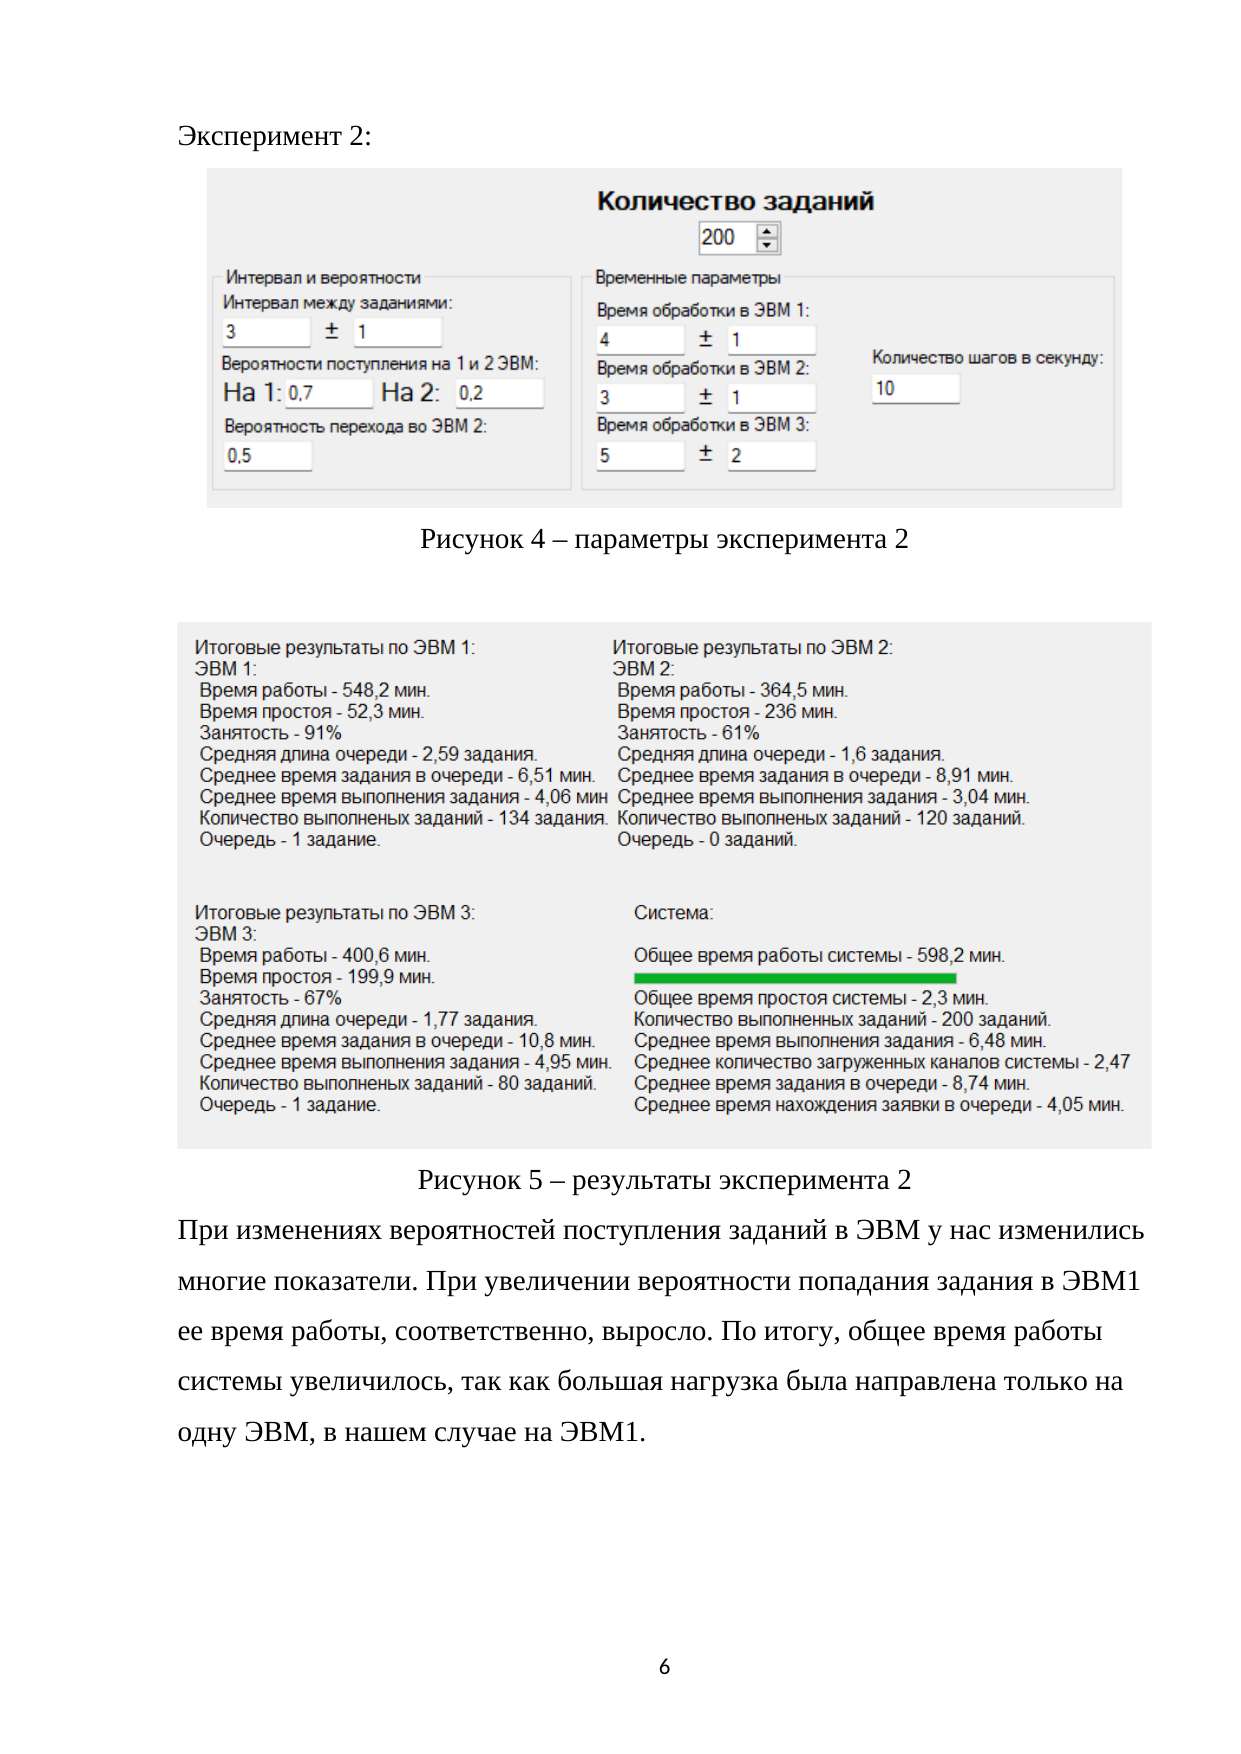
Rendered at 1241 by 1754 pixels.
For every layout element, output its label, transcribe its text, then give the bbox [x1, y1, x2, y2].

text Рисунок 4 – параметры эксперимента 2 [177, 521, 1152, 555]
text Эксперимент 2: [177, 118, 1152, 152]
picture [177, 622, 1152, 1149]
text Рисунок 5 – результаты эксперимента 2 [177, 1162, 1152, 1196]
text При изменениях вероятностей поступления заданий в ЭВМ у нас изменились многие показатели. При увеличении вероятности попадания задания в ЭВМ1 ее время работы, соответственно, выросло. По итогу, общее время работы системы увеличилось, так как большая нагрузка была направлена только на одну ЭВМ, в нашем случае на ЭВМ1. [177, 1212, 1152, 1447]
picture [206, 168, 1123, 508]
